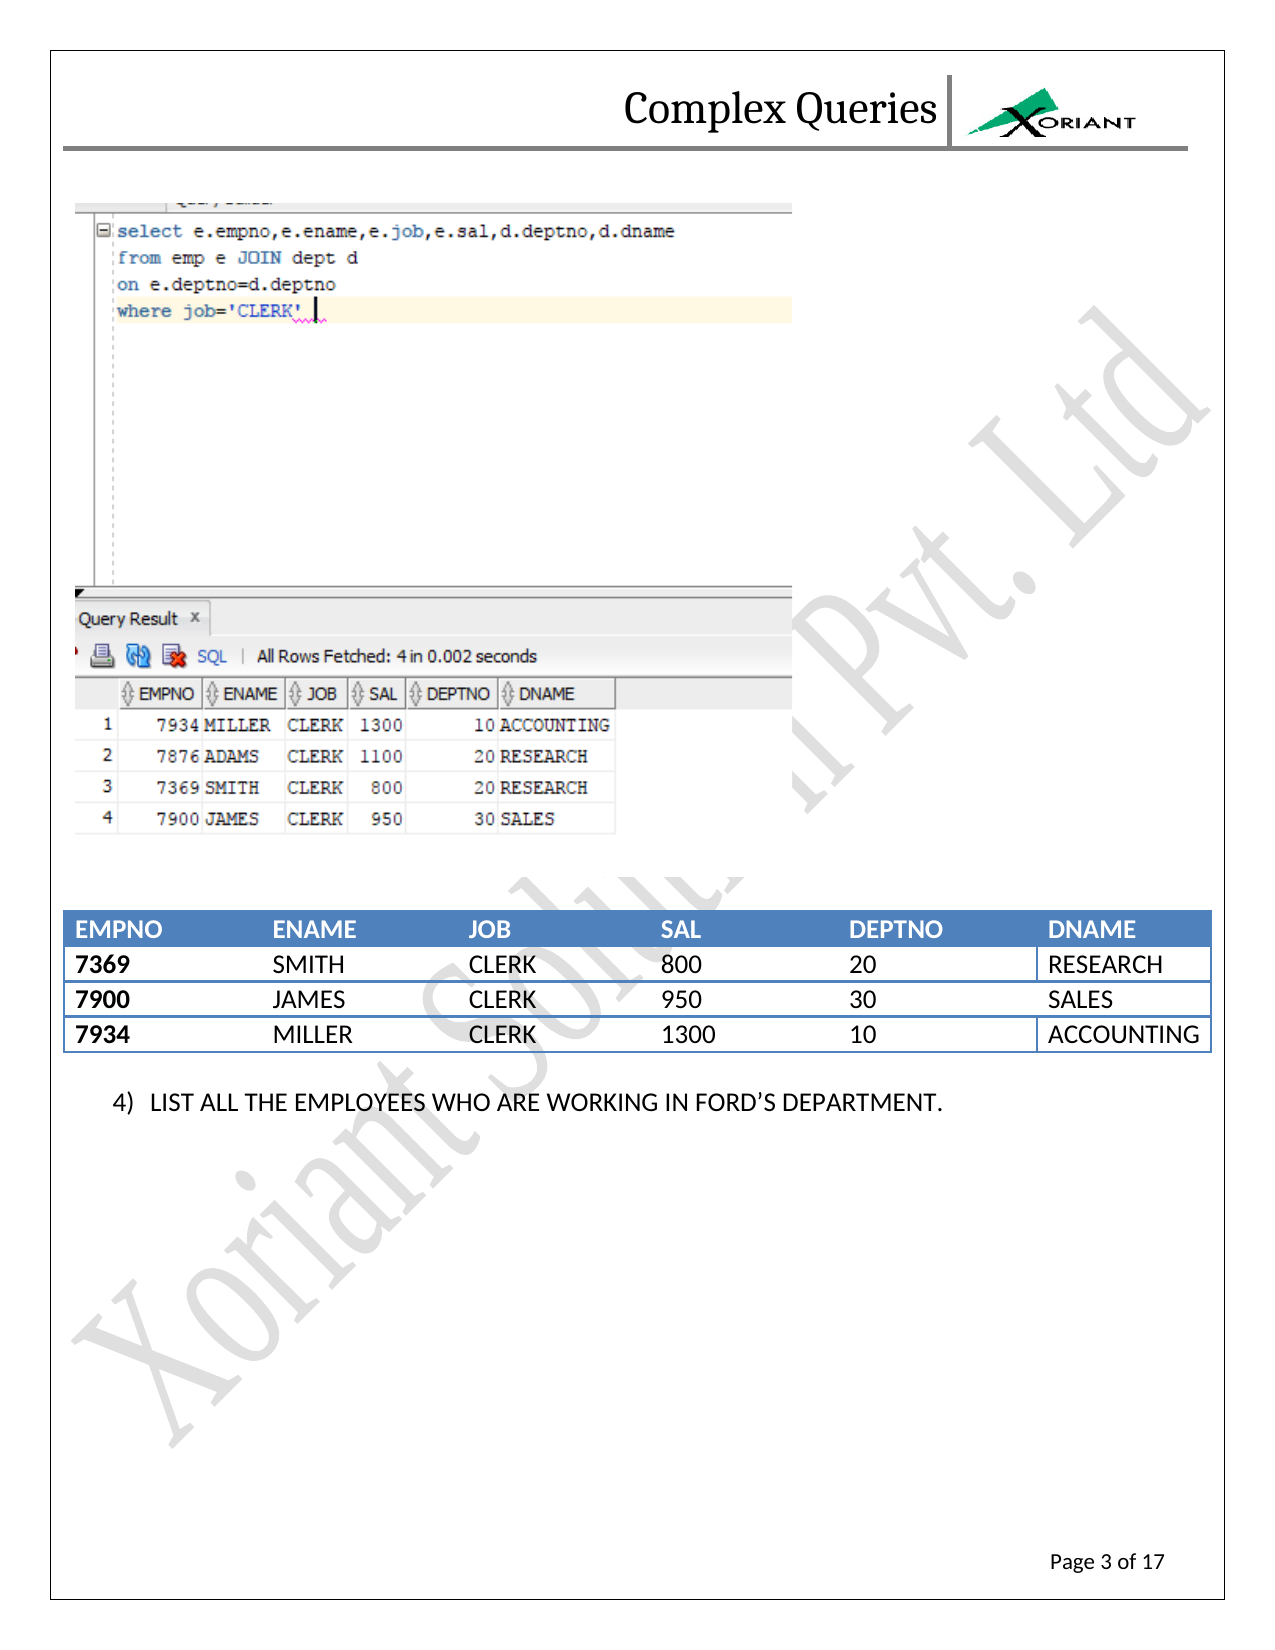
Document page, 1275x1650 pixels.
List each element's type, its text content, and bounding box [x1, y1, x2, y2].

table_header DNAME [1037, 912, 1210, 945]
table_header DEPTNO [838, 912, 1037, 945]
table_cell 7934 [65, 1018, 261, 1051]
list LIST ALL THE EMPLOYEES WHO ARE WORKING IN FORD’S DEPARTMENT. [112, 1086, 1200, 1119]
table_header EMPNO [65, 912, 261, 945]
table_cell 30 [838, 983, 1037, 1015]
table_cell JAMES [261, 983, 457, 1015]
picture [75, 203, 793, 877]
table_cell 950 [649, 983, 838, 1015]
table_cell RESEARCH [1038, 947, 1210, 980]
table_header JOB [457, 912, 649, 945]
table_header ENAME [261, 912, 457, 945]
table_cell CLERK [457, 1018, 649, 1051]
table_cell SMITH [261, 947, 457, 980]
table_header SAL [649, 912, 838, 945]
table_cell 1300 [649, 1018, 838, 1051]
table_cell 7369 [65, 947, 261, 980]
table_cell CLERK [457, 983, 649, 1015]
picture [961, 82, 1154, 139]
table_cell ACCOUNTING [1038, 1018, 1210, 1051]
table_cell CLERK [457, 947, 649, 980]
table_cell MILLER [261, 1018, 457, 1051]
table_cell 7900 [65, 983, 261, 1015]
table_cell SALES [1037, 983, 1210, 1015]
table_cell 10 [838, 1018, 1036, 1051]
table_cell 20 [838, 947, 1036, 980]
table_cell 800 [649, 947, 838, 980]
